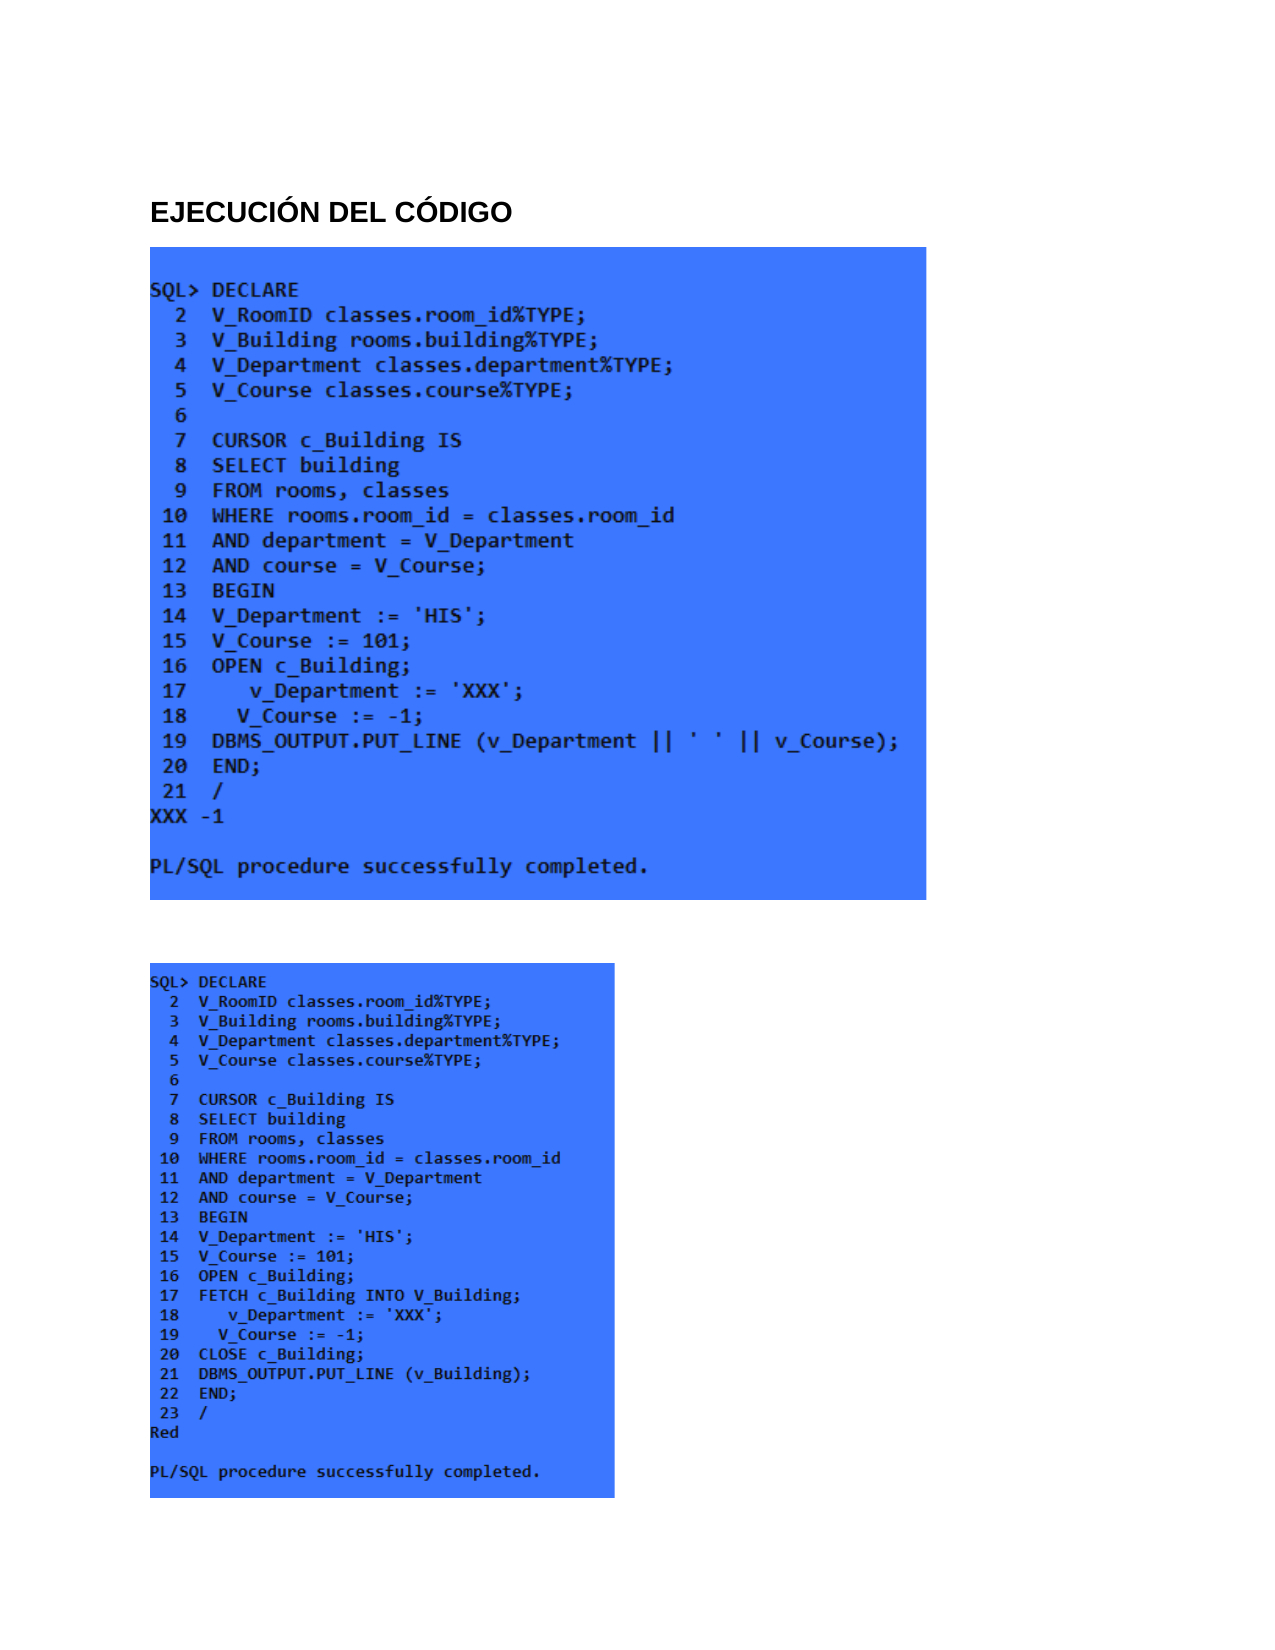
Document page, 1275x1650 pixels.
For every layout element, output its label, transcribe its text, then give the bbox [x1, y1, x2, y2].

picture [150, 247, 927, 900]
picture [150, 963, 615, 1498]
text EJECUCIÓN DEL CÓDIGO [150, 195, 1125, 229]
